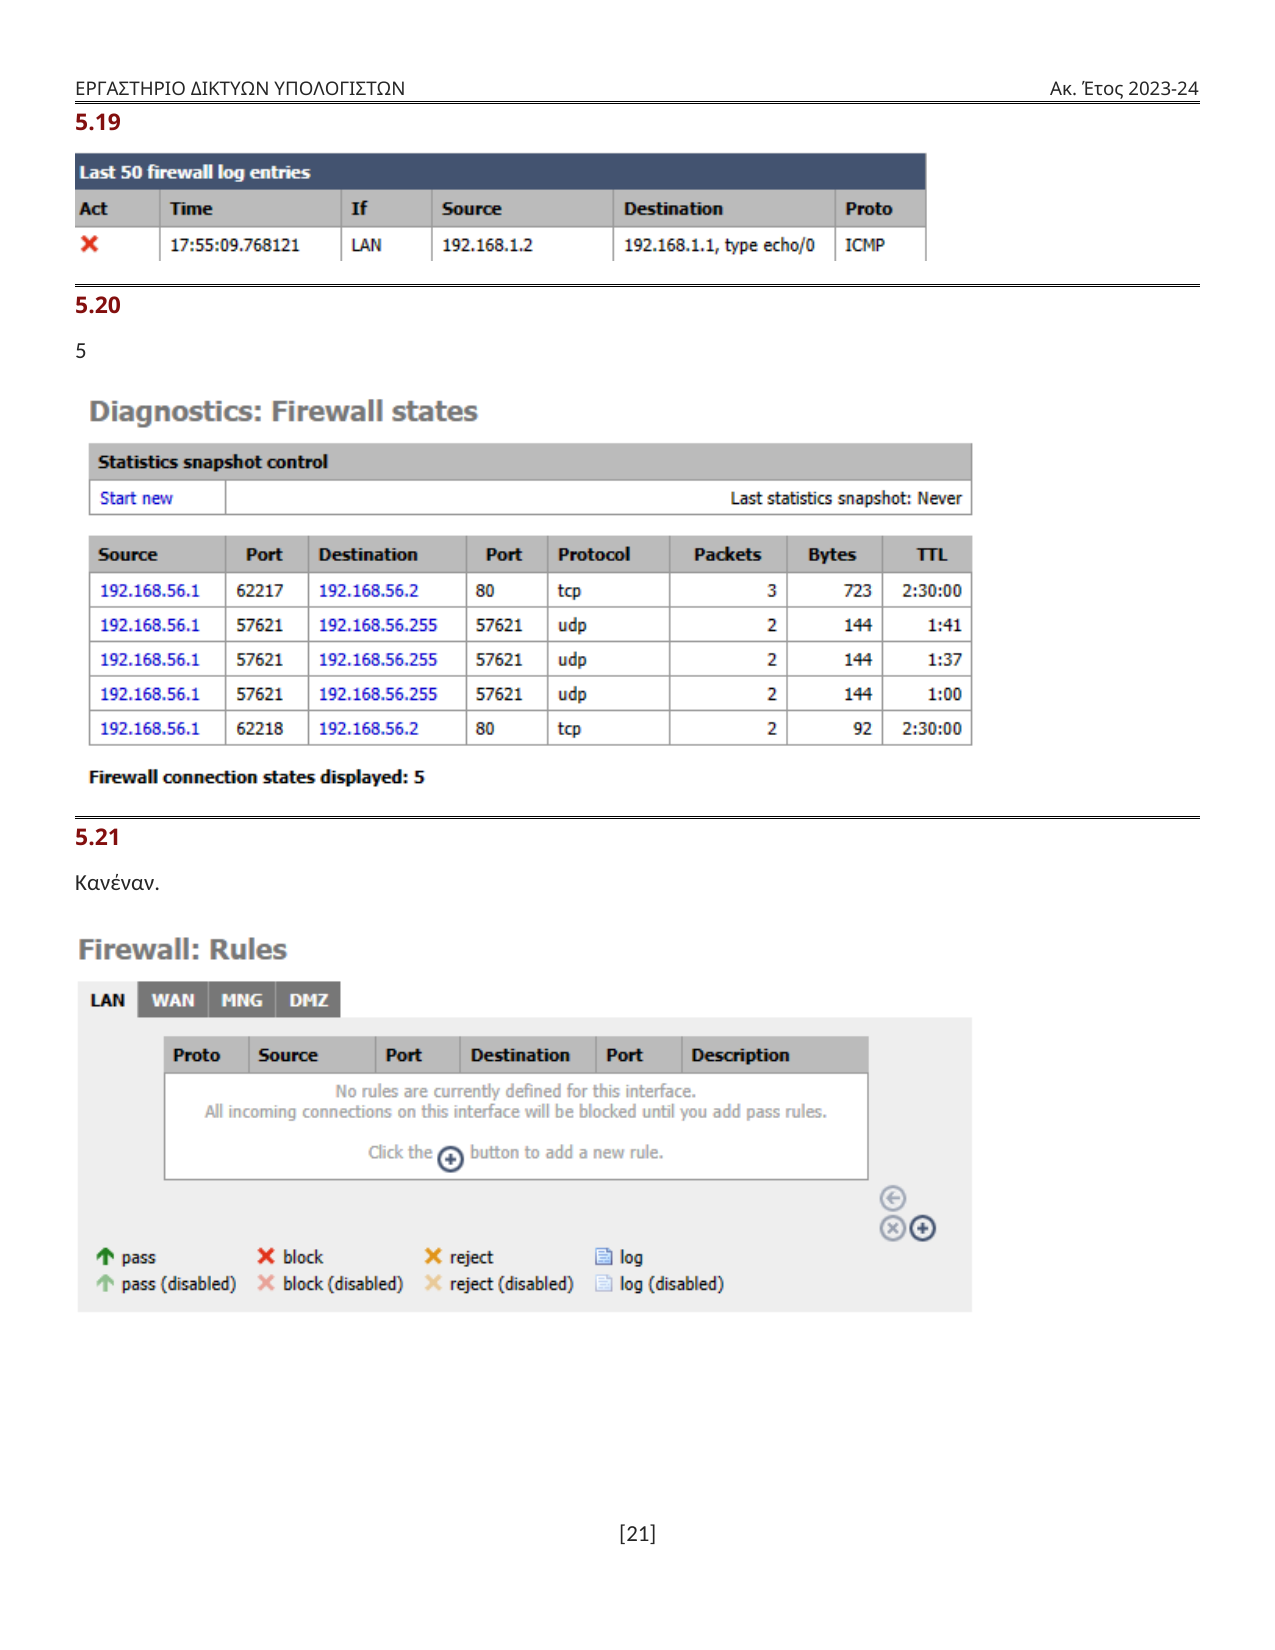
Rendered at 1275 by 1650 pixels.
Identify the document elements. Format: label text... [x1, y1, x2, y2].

subtitle 5.21 [75, 819, 1200, 852]
picture [75, 387, 1043, 793]
picture [75, 919, 1066, 1317]
picture [75, 152, 927, 261]
text 5 [75, 336, 1200, 364]
subtitle 5.19 [75, 104, 1200, 137]
text Κανέναν. [75, 868, 1200, 896]
subtitle 5.20 [75, 287, 1200, 320]
